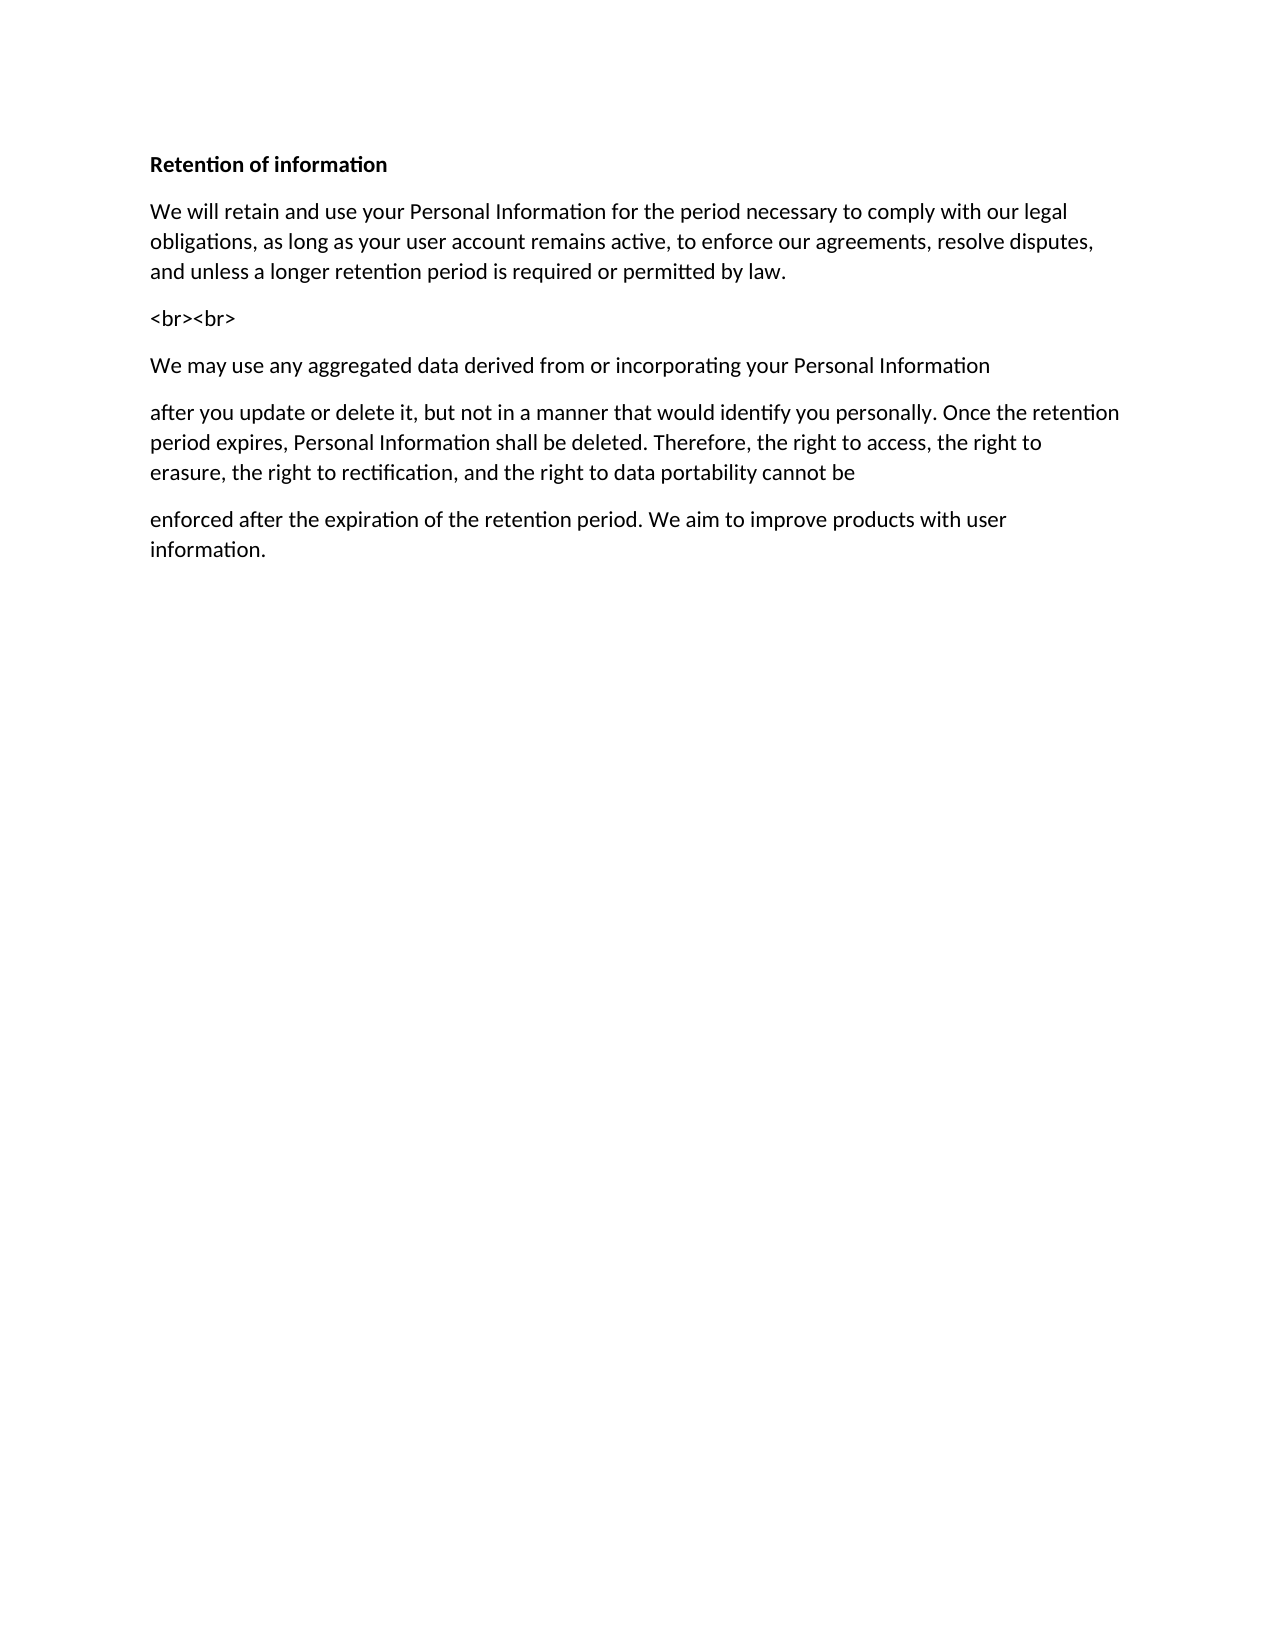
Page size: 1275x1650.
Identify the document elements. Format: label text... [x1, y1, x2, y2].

text enforced after the expiration of the retention period. We aim to improve products with user information. [150, 505, 1125, 563]
text Retention of information [150, 150, 1125, 178]
text We will retain and use your Personal Information for the period necessary to comply with our legal obligations, as long as your user account remains active, to enforce our agreements, resolve disputes, and unless a longer retention period is required or permitted by law. [150, 197, 1125, 285]
text after you update or delete it, but not in a manner that would identify you personally. Once the retention period expires, Personal Information shall be deleted. Therefore, the right to access, the right to erasure, the right to rectification, and the right to data portability cannot be [150, 398, 1125, 486]
text <br><br> [150, 304, 1125, 332]
text We may use any aggregated data derived from or incorporating your Personal Information [150, 351, 1125, 379]
